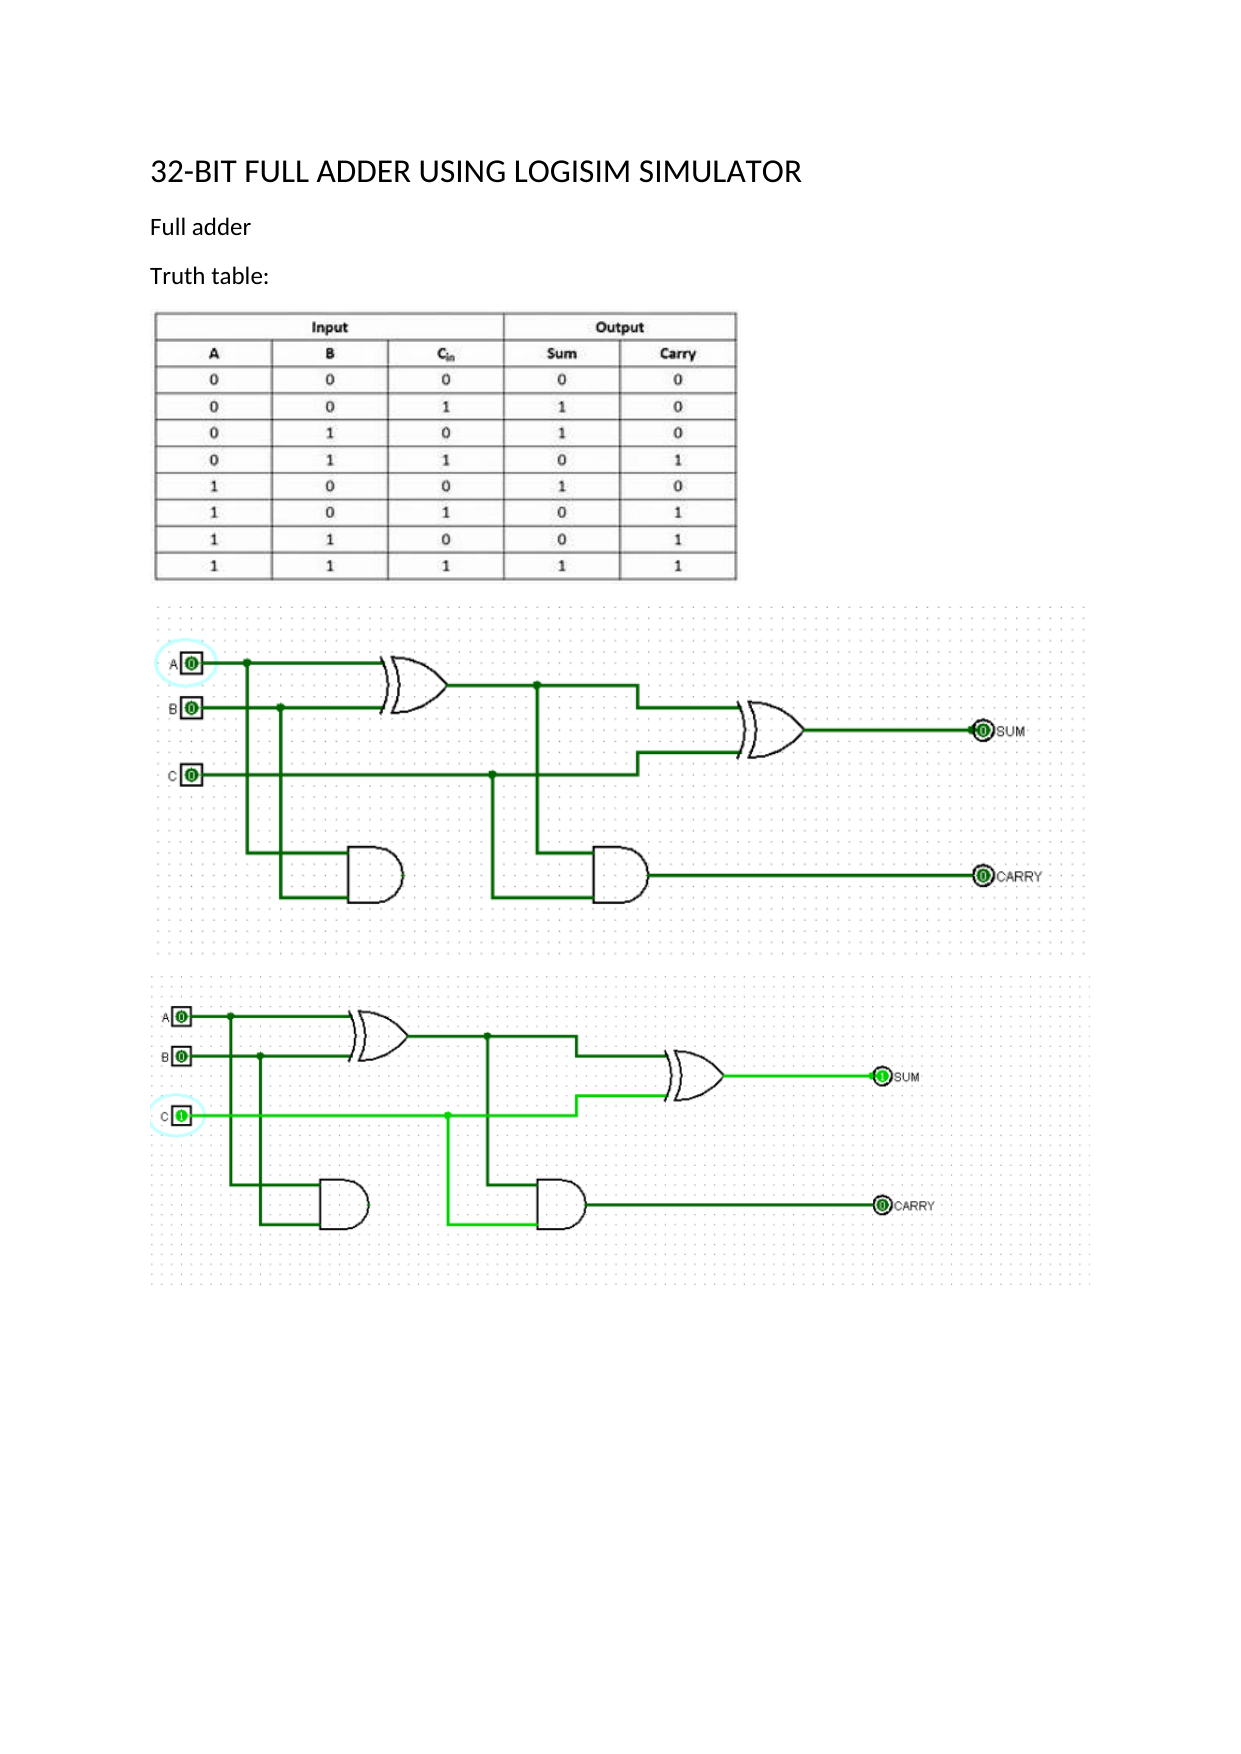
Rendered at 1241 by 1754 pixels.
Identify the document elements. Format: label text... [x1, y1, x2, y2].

text Truth table: [150, 260, 1090, 291]
picture [150, 309, 741, 584]
picture [150, 974, 1091, 1286]
text 32-BIT FULL ADDER USING LOGISIM SIMULATOR [150, 150, 1090, 191]
text Full adder [150, 211, 1090, 241]
picture [150, 602, 1091, 956]
